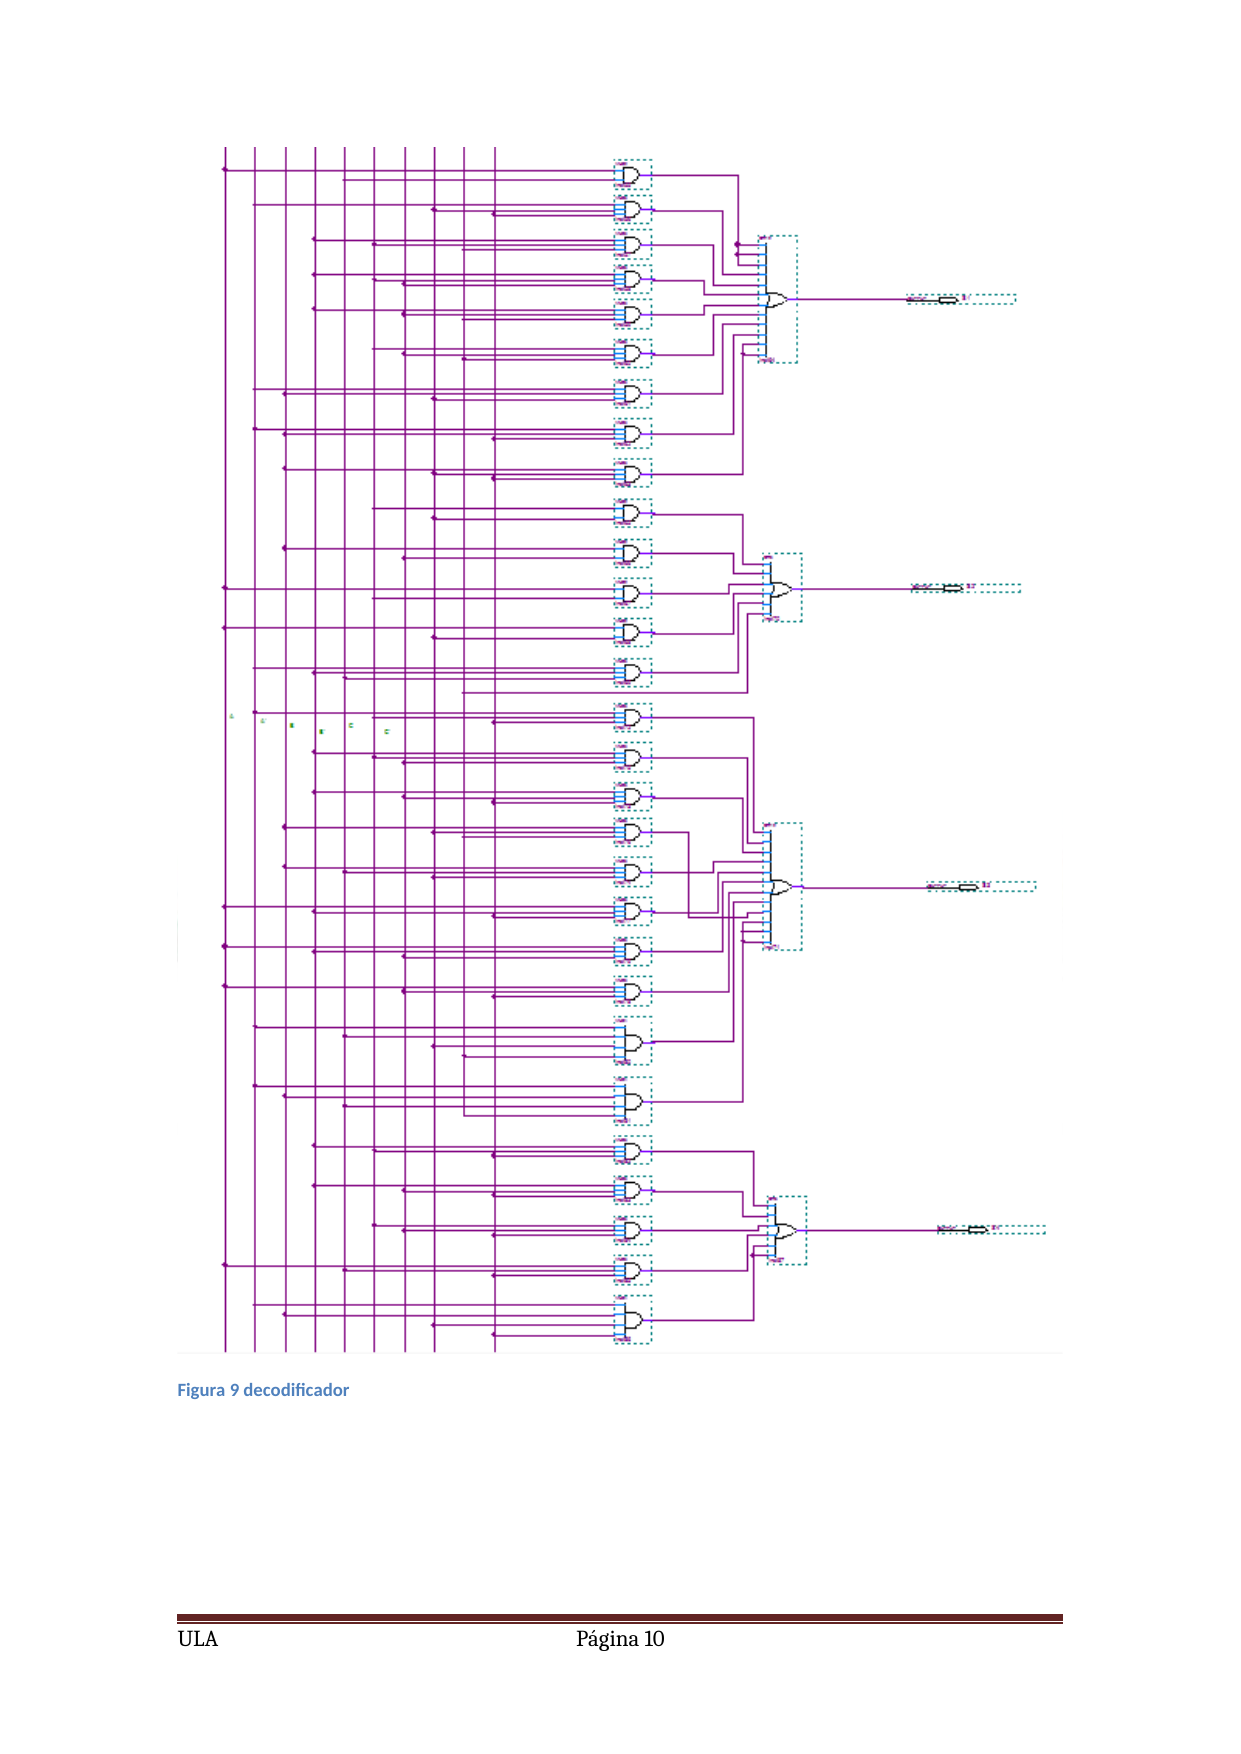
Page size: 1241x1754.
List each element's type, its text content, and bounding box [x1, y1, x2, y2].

picture [177, 147, 1063, 1354]
